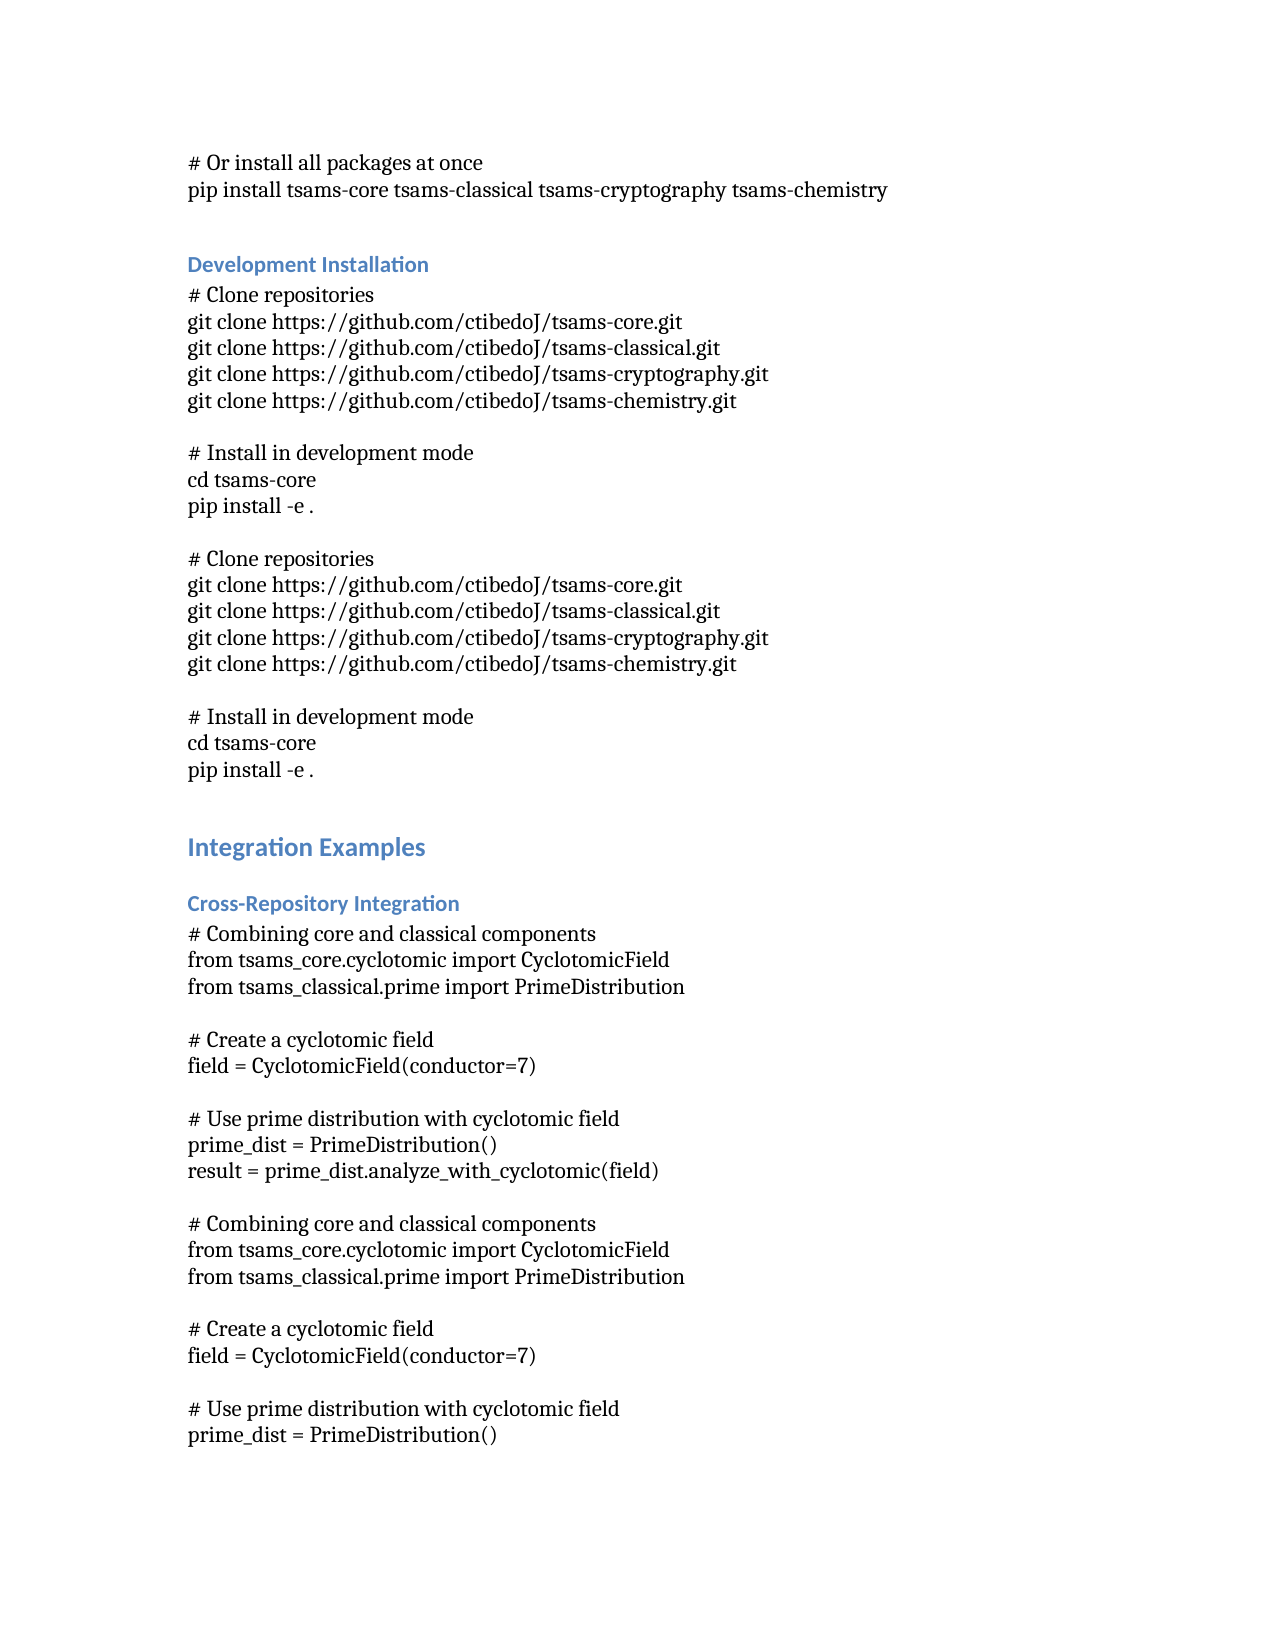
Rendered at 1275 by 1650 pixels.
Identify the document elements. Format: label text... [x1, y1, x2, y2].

text # Clone repositories git clone https://github.com/ctibedoJ/tsams-core.git git clone https://github.com/ctibedoJ/tsams-classical.git git clone https://github.com/ctibedoJ/tsams-cryptography.git git clone https://github.com/ctibedoJ/tsams-chemistry.git # Install in development mode cd tsams-core pip install -e . [187, 282, 1087, 546]
subtitle Integration Examples [187, 830, 1087, 863]
text # Clone repositories git clone https://github.com/ctibedoJ/tsams-core.git git clone https://github.com/ctibedoJ/tsams-classical.git git clone https://github.com/ctibedoJ/tsams-cryptography.git git clone https://github.com/ctibedoJ/tsams-chemistry.git # Install in development mode cd tsams-core pip install -e . [187, 546, 1087, 809]
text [187, 1211, 1087, 1448]
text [187, 150, 1087, 229]
subtitle Cross-Repository Integration [187, 889, 1087, 917]
subtitle Development Installation [187, 250, 1087, 278]
